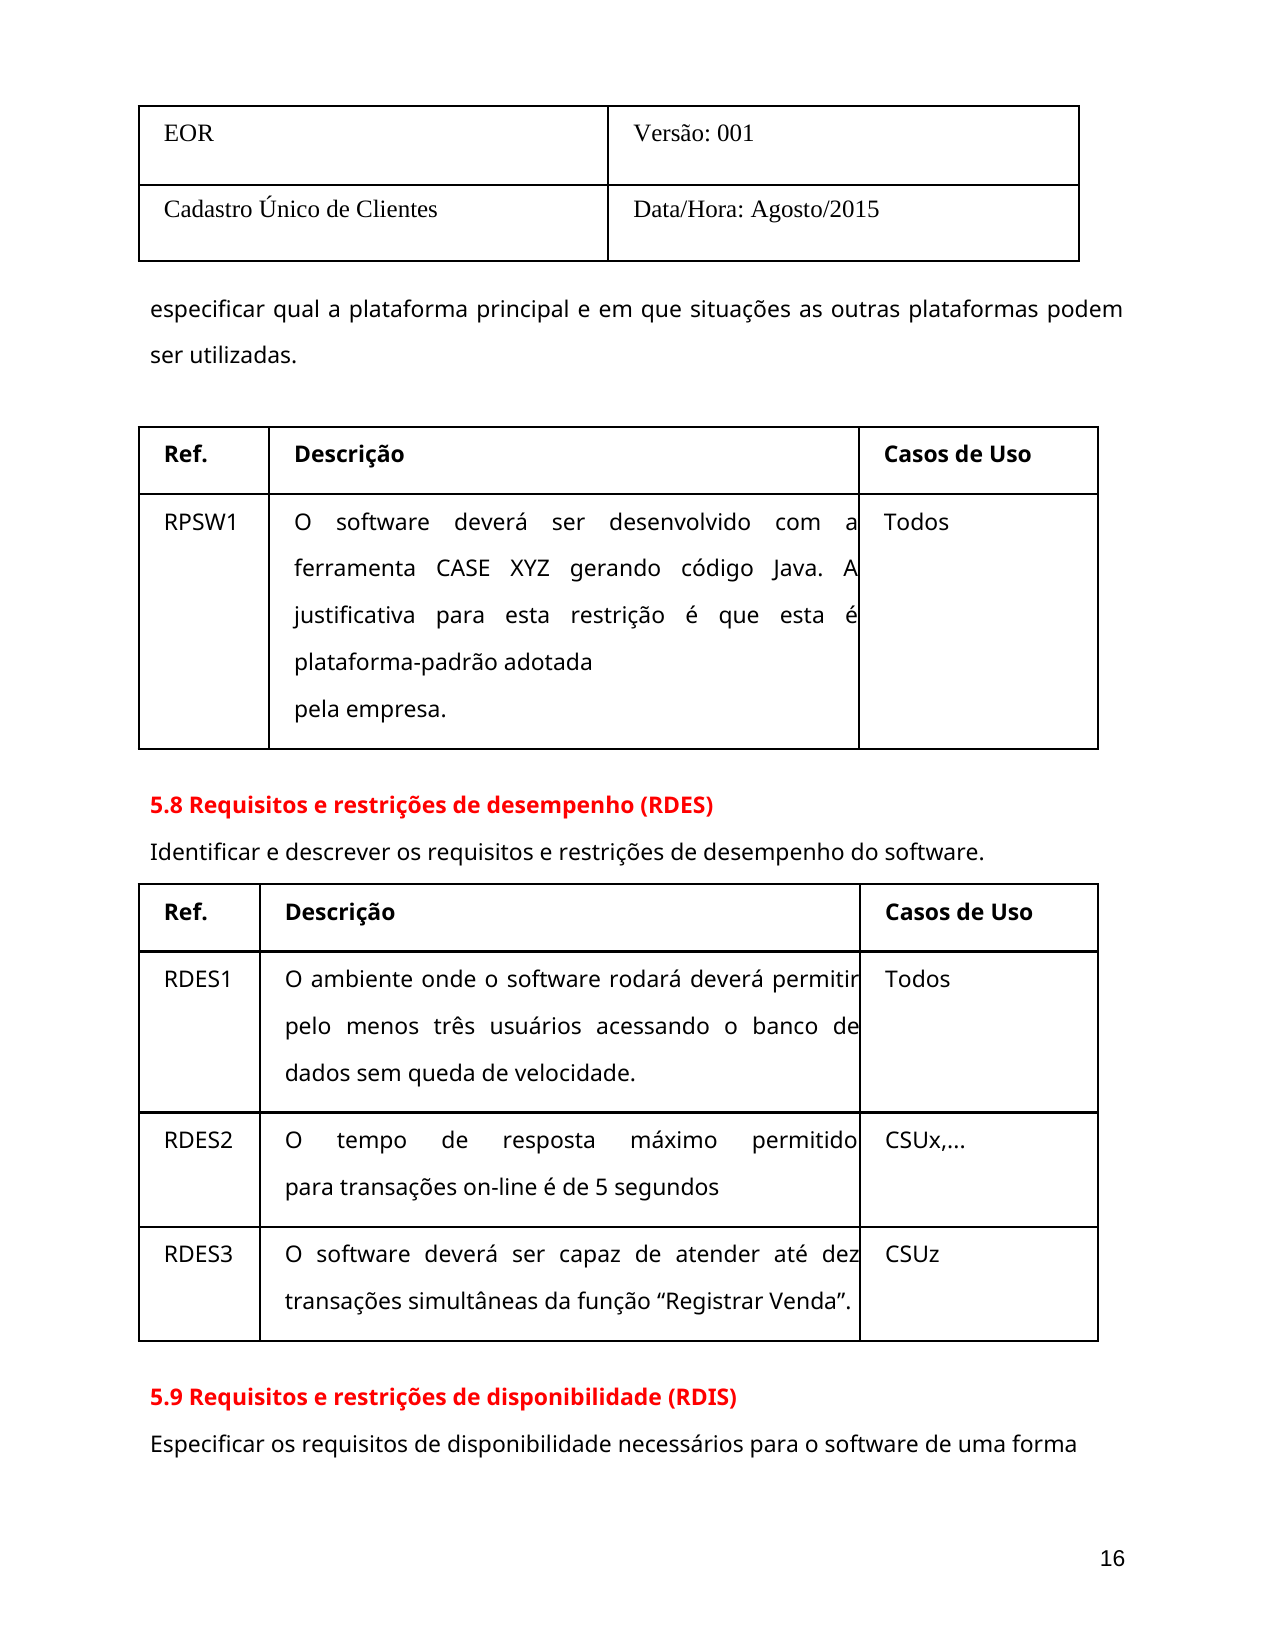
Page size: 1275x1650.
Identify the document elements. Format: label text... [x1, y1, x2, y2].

table_header Descrição [261, 885, 859, 950]
table_cell RDES3 [140, 1228, 259, 1340]
table_header Descrição [270, 428, 858, 493]
text 5.8 Requisitos e restrições de desempenho (RDES) [150, 789, 1125, 821]
table_cell CSUz [861, 1228, 1097, 1340]
table_header Casos de Uso [860, 428, 1097, 493]
table_cell RDES1 [140, 953, 259, 1111]
text Identificar e descrever os requisitos e restrições de desempenho do software. [150, 836, 1125, 867]
table_cell Todos [860, 495, 1097, 748]
table_header Ref. [140, 428, 268, 493]
table_cell O tempo de resposta máximo permitido para transações on-line é de 5 segundos [261, 1114, 859, 1226]
table_header Ref. [140, 885, 259, 950]
table_cell CSUx,... [861, 1114, 1097, 1226]
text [150, 292, 1125, 371]
table_cell O software deverá ser capaz de atender até dez transações simultâneas da função “Registrar Venda”. [261, 1228, 859, 1340]
table_cell O ambiente onde o software rodará deverá permitir pelo menos três usuários acessando o banco de dados sem queda de velocidade. [261, 953, 859, 1111]
table_cell RPSW1 [140, 495, 268, 748]
table_header Casos de Uso [861, 885, 1097, 950]
table_cell Todos [861, 953, 1097, 1111]
text Especificar os requisitos de disponibilidade necessários para o software de uma forma [150, 1428, 1125, 1459]
text 5.9 Requisitos e restrições de disponibilidade (RDIS) [150, 1381, 1125, 1413]
table_cell RDES2 [140, 1114, 259, 1226]
table_cell O software deverá ser desenvolvido com a ferramenta CASE XYZ gerando código Java. A justificativa para esta restrição é que esta é plataforma-padrão adotada pela empresa. [270, 495, 858, 748]
